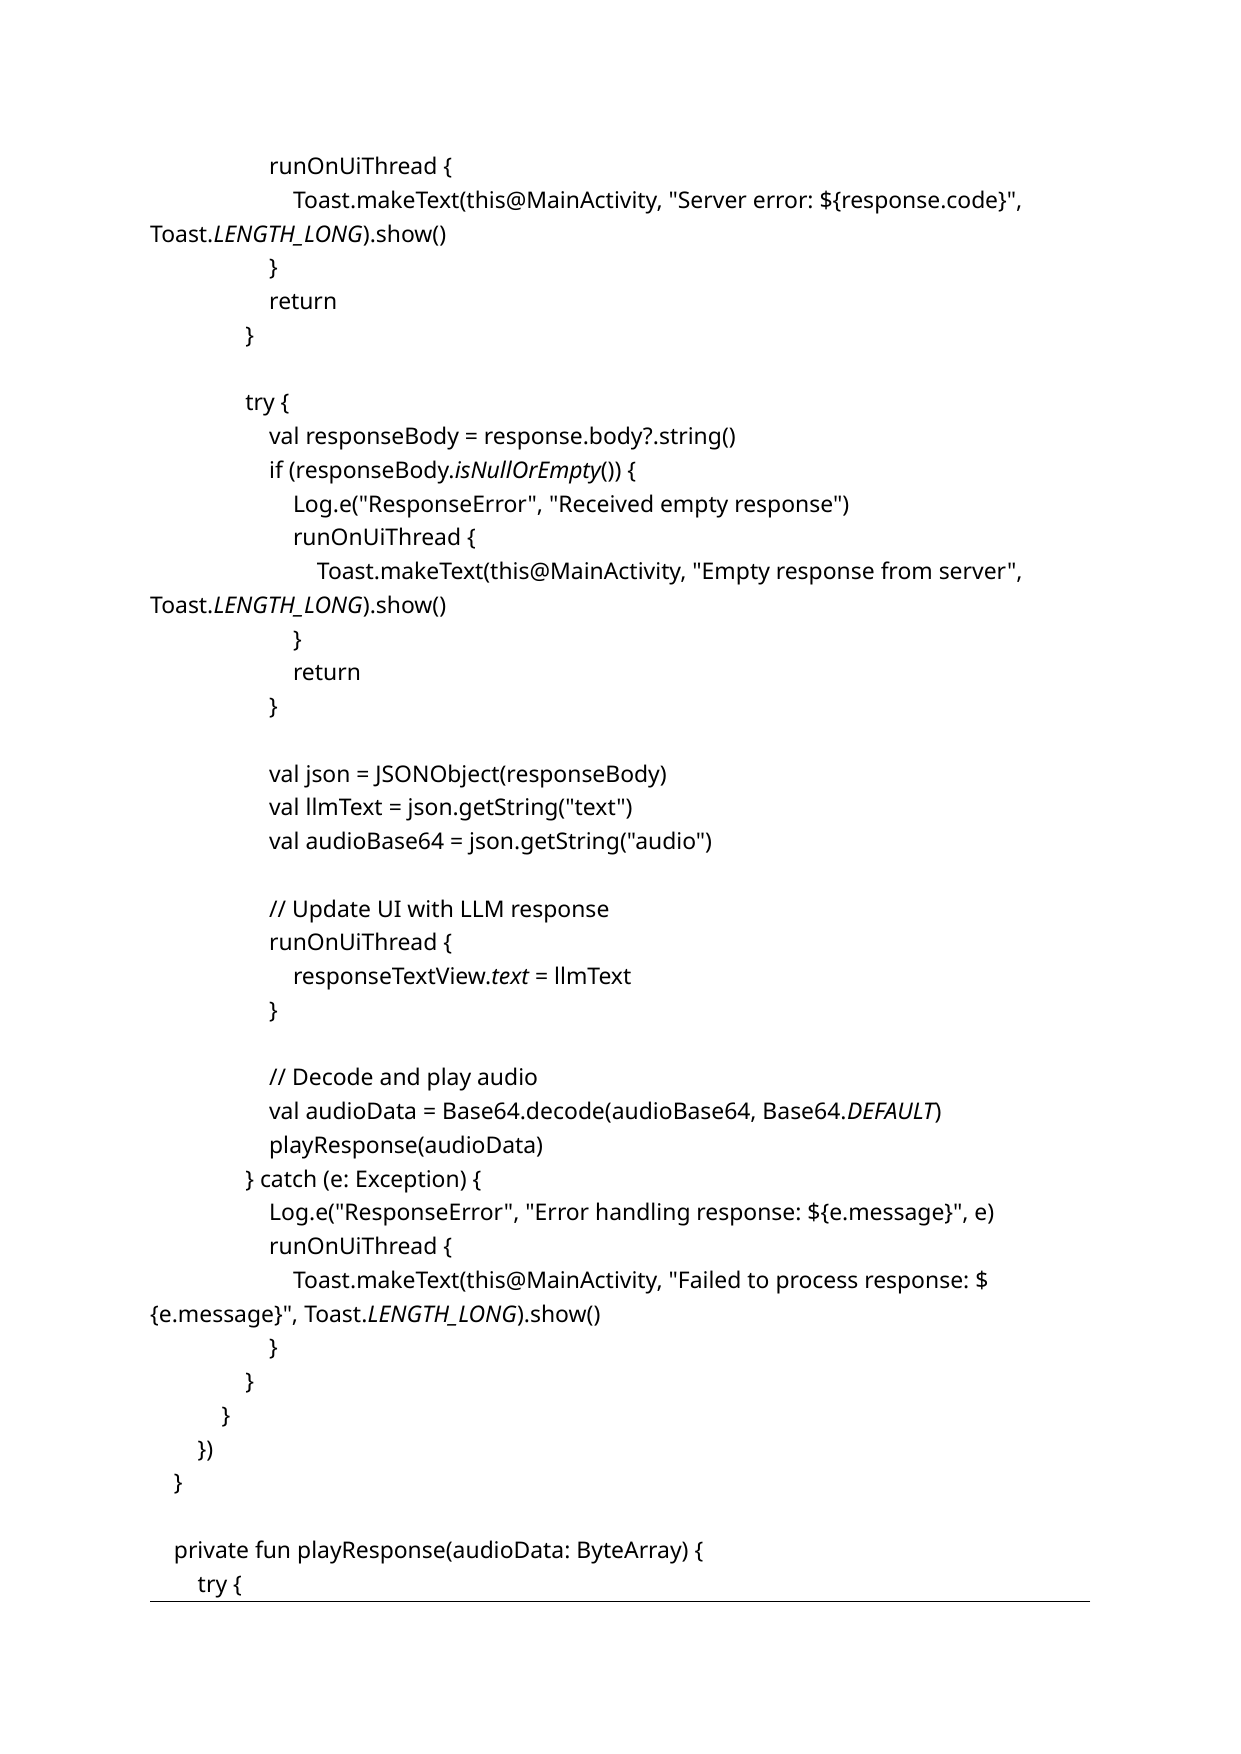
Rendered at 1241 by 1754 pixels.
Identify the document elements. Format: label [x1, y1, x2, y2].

text [150, 150, 1090, 1601]
